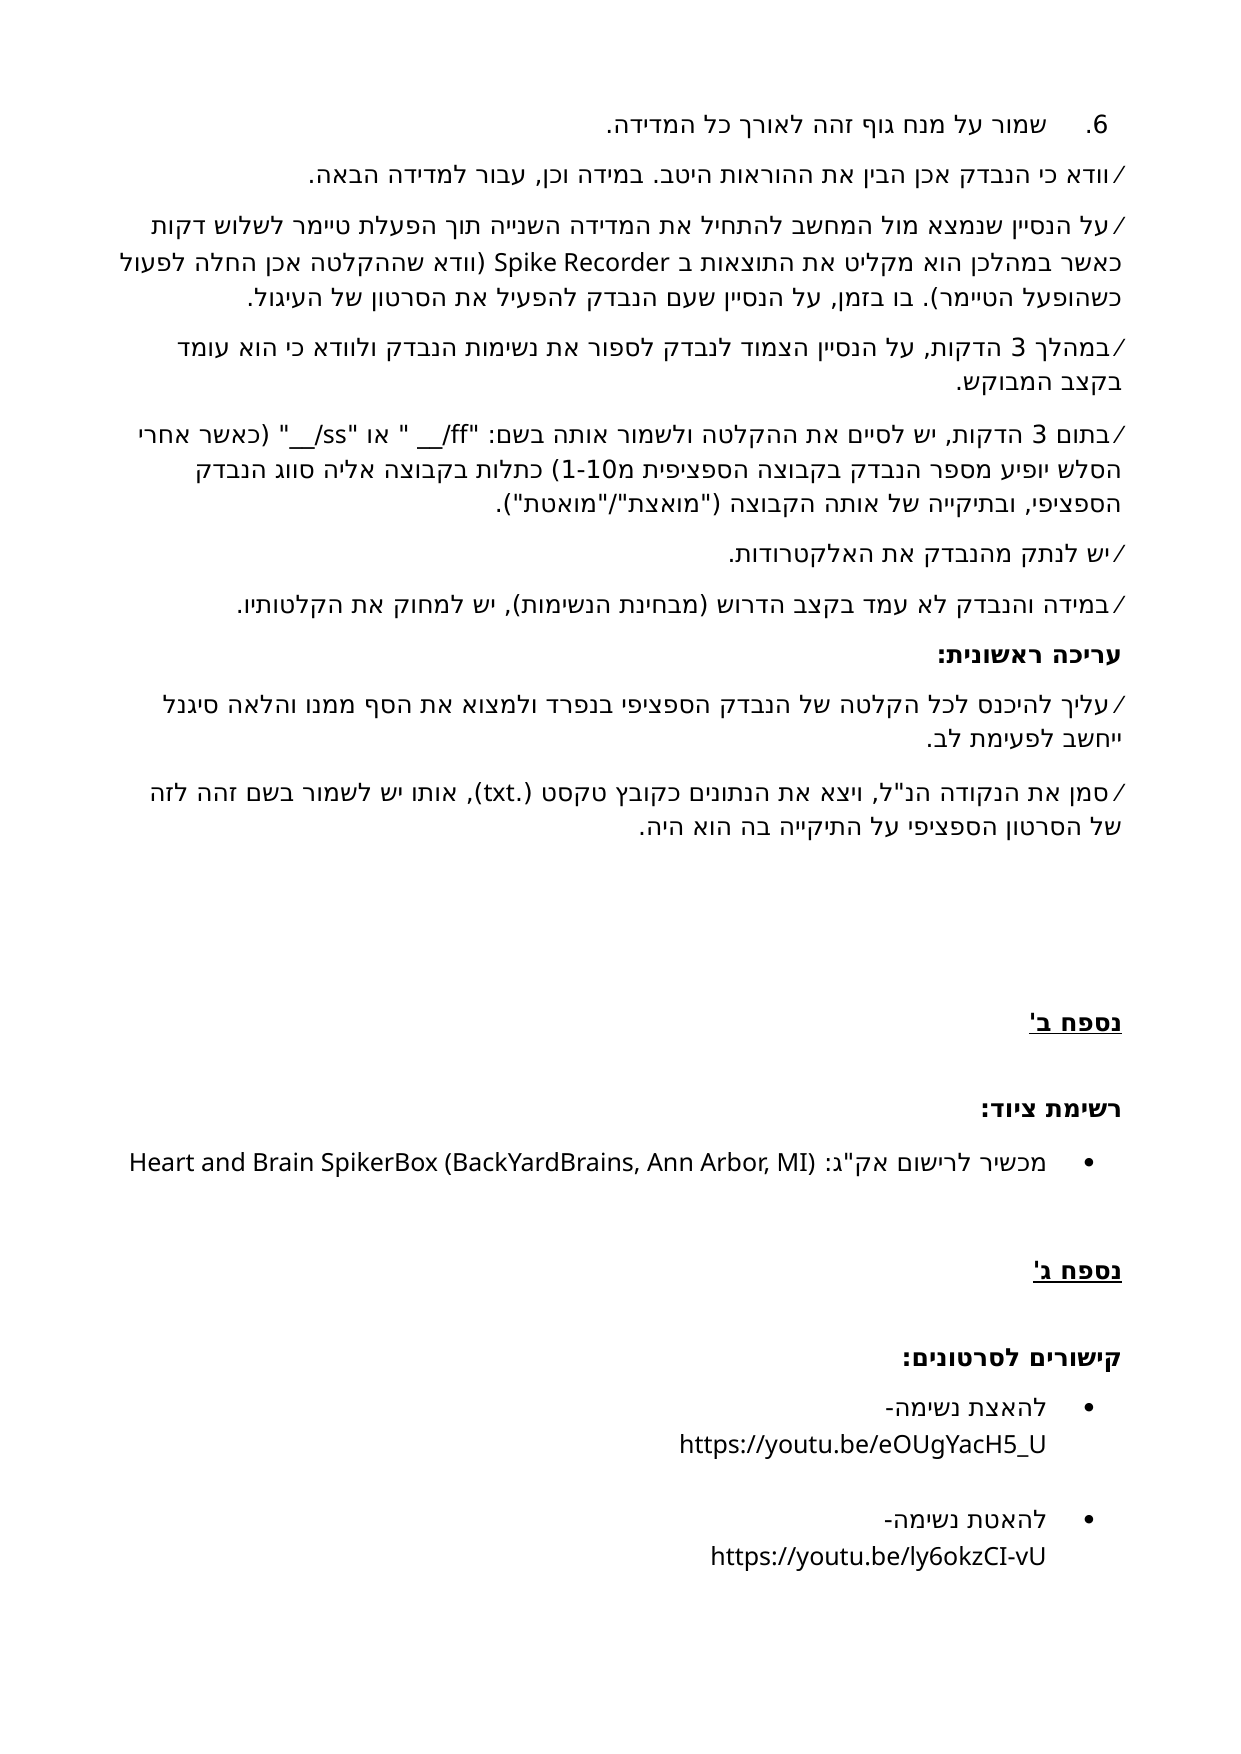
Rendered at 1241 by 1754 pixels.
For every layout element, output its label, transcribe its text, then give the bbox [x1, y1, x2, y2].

text נספח ב' [118, 974, 1122, 1073]
text קישורים לסרטונים: [118, 1343, 1122, 1372]
text ∕ על הנסיין שנמצא מול המחשב להתחיל את המדידה השנייה תוך הפעלת טיימר לשלוש דקות כאשר במהלכן הוא מקליט את התוצאות ב Spike Recorder (וודא שההקלטה אכן החלה לפעול כשהופעל הטיימר). בו בזמן, על הנסיין שעם הנבדק להפעיל את הסרטון של העיגול. [118, 211, 1122, 312]
list להאטת נשימה- [118, 1505, 1084, 1534]
list שמור על מנח גוף זהה לאורך כל המדידה. [118, 110, 1084, 139]
list מכשיר לרישום אק"ג: Heart and Brain SpikerBox (BackYardBrains, Ann Arbor, MI) [118, 1145, 1084, 1179]
text ∕ וודא כי הנבדק אכן הבין את ההוראות היטב. במידה וכן, עבור למדידה הבאה. [118, 160, 1122, 189]
text ∕ במידה והנבדק לא עמד בקצב הדרוש (מבחינת הנשימות), יש למחוק את הקלטותיו. [118, 589, 1122, 619]
text ∕ בתום 3 הדקות, יש לסיים את ההקלטה ולשמור אותה בשם: "ff/__ " או "ss/__" (כאשר אחרי הסלש יופיע מספר הנבדק בקבוצה הספציפית מ1-10) כתלות בקבוצה אליה סווג הנבדק הספציפי, ובתיקייה של אותה הקבוצה ("מואצת"/"מואטת"). [118, 417, 1122, 518]
text ∕ יש לנתק מהנבדק את האלקטרודות. [118, 539, 1122, 568]
text ∕ במהלך 3 הדקות, על הנסיין הצמוד לנבדק לספור את נשימות הנבדק ולוודא כי הוא עומד בקצב המבוקש. [118, 333, 1122, 396]
text רשימת ציוד: [118, 1094, 1122, 1124]
text נספח ג' [118, 1256, 1122, 1321]
list https://youtu.be/ly6okzCI-vU [118, 1538, 1047, 1572]
text ∕ עליך להיכנס לכל הקלטה של הנבדק הספציפי בנפרד ולמצוא את הסף ממנו והלאה סיגנל ייחשב לפעימת לב. [118, 690, 1122, 753]
list להאצת נשימה- [118, 1393, 1084, 1422]
text ∕ סמן את הנקודה הנ"ל, ויצא את הנתונים כקובץ טקסט (.txt), אותו יש לשמור בשם זהה לזה של הסרטון הספציפי על התיקייה בה הוא היה. [118, 774, 1122, 842]
list https://youtu.be/eOUgYacH5_U [118, 1427, 1047, 1461]
text עריכה ראשונית: [118, 640, 1122, 669]
